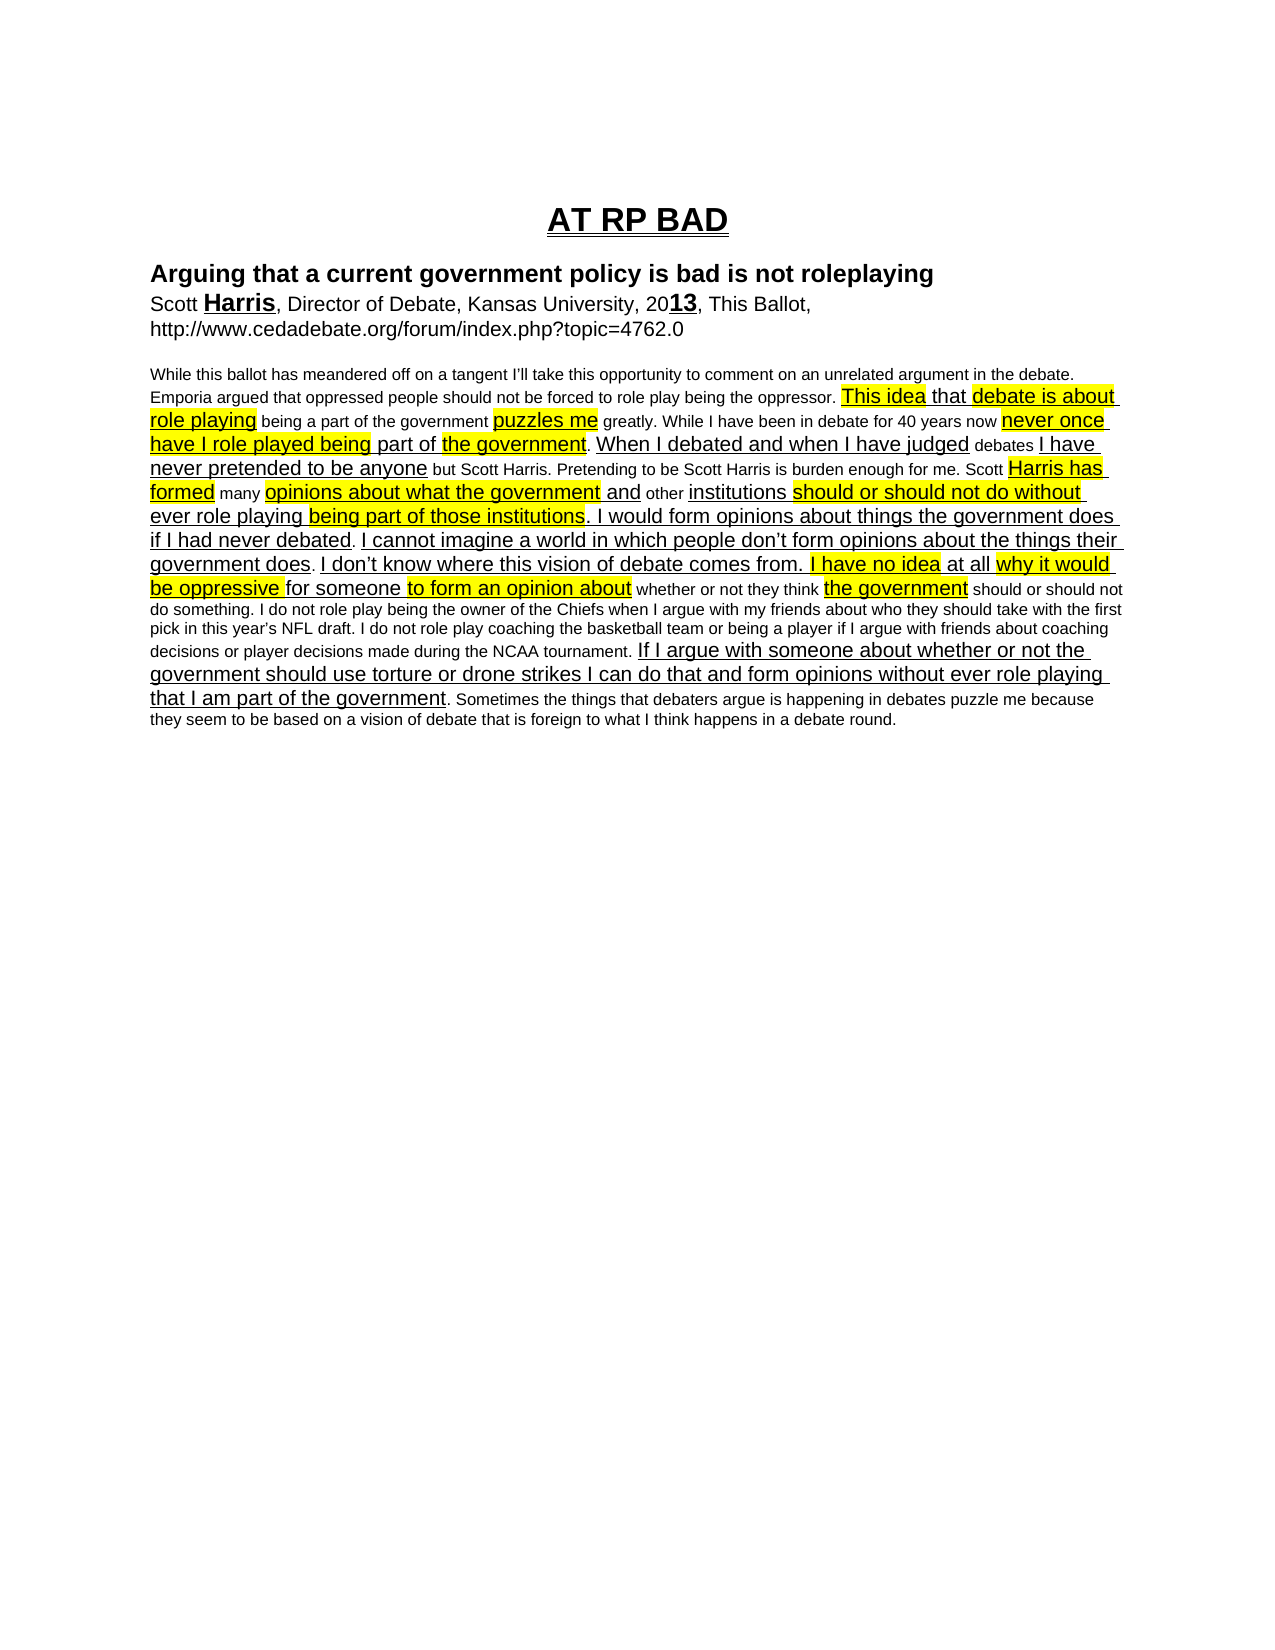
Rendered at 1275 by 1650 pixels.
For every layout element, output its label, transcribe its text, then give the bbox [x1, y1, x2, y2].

text While this ballot has meandered off on a tangent I’ll take this opportunity to comment on an unrelated argument in the debate. Emporia argued that oppressed people should not be forced to role play being the oppressor. This idea that debate is about role playing being a part of the government puzzles me greatly. While I have been in debate for 40 years now never once have I role played being part of the government. When I debated and when I have judged debates I have never pretended to be anyone but Scott Harris. Pretending to be Scott Harris is burden enough for me. Scott Harris has formed many opinions about what the government and other institutions should or should not do without ever role playing being part of those institutions. I would form opinions about things the government does if I had never debated. I cannot imagine a world in which people don’t form opinions about the things their government does. I don’t know where this vision of debate comes from. I have no idea at all why it would be oppressive for someone to form an opinion about whether or not they think the government should or should not do something. I do not role play being the owner of the Chiefs when I argue with my friends about who they should take with the first pick in this year’s NFL draft. I do not role play coaching the basketball team or being a player if I argue with friends about coaching decisions or player decisions made during the NCAA tournament. If I argue with someone about whether or not the government should use torture or drone strikes I can do that and form opinions without ever role playing that I am part of the government. Sometimes the things that debaters argue is happening in debates puzzle me because they seem to be based on a vision of debate that is foreign to what I think happens in a debate round. [150, 365, 1125, 729]
subtitle AT RP BAD [150, 200, 1125, 238]
subtitle Arguing that a current government policy is bad is not roleplaying [150, 259, 1125, 288]
text Scott Harris, Director of Debate, Kansas University, 2013, This Ballot, http://www.cedadebate.org/forum/index.php?topic=4762.0 [150, 288, 1125, 341]
